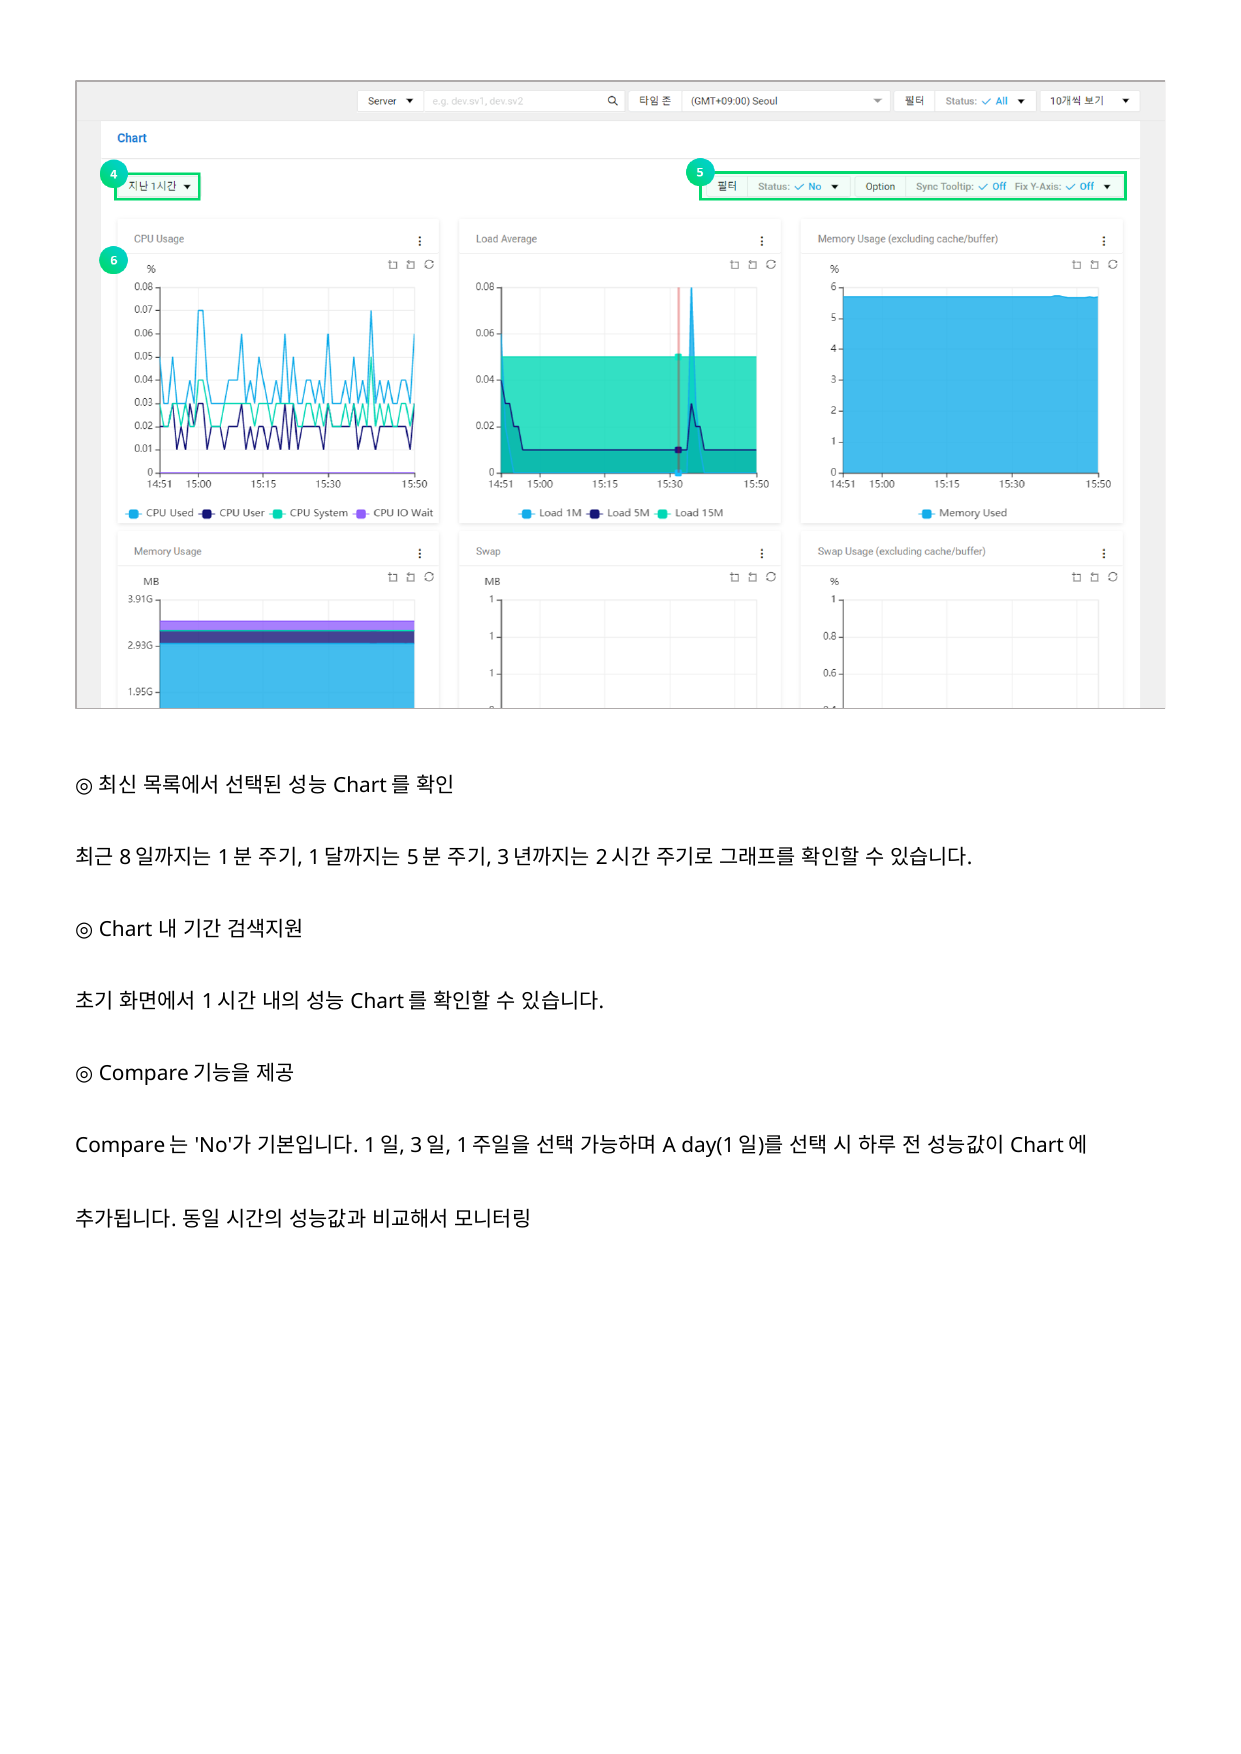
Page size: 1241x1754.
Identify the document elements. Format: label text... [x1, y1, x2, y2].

text ◎ Compare기능을 제공 [75, 1055, 1165, 1088]
text ◎ Chart 내 기간 검색지원 [75, 911, 1165, 944]
text 초기 화면에서 1시간 내의 성능 Chart를 확인할 수 있습니다. [75, 983, 1165, 1016]
text 최근 8일까지는 1분 주기, 1달까지는 5분 주기, 3년까지는 2시간 주기로 그래프를 확인할 수 있습니다. [75, 839, 1165, 872]
text ◎ 최신 목록에서 선택된 성능 Chart를 확인 [75, 768, 1165, 800]
text Compare는 'No'가 기본입니다. 1일, 3일, 1주일을 선택 가능하며 A day(1일)를 선택 시 하루 전 성능값이 Chart에 추가됩니다. 동일 시간의 성능값과 비교해서 모니터링 [75, 1127, 1165, 1234]
picture [75, 80, 1166, 709]
